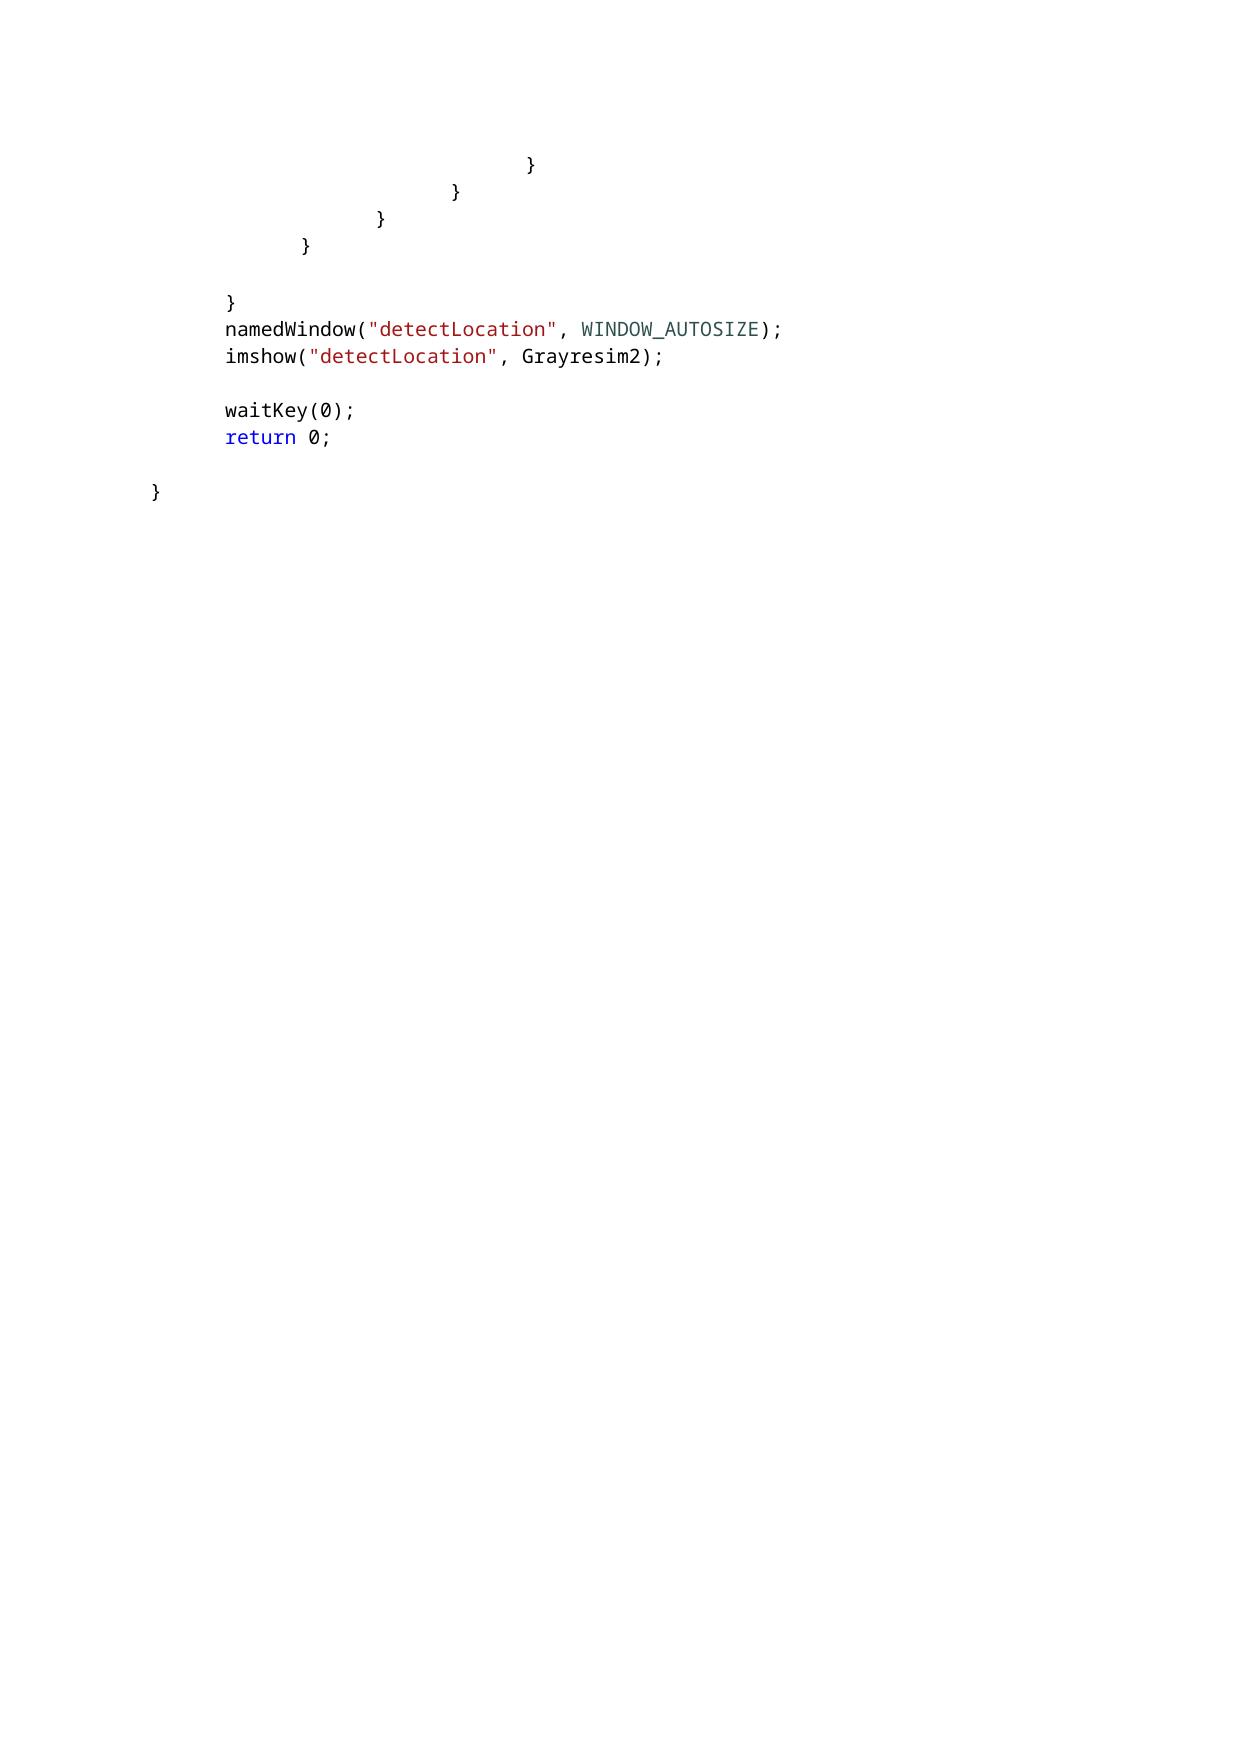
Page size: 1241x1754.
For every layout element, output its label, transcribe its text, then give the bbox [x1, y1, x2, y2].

text waitKey(0); [150, 396, 1090, 423]
text } [150, 231, 1090, 258]
text } [150, 477, 1090, 504]
text return 0; [150, 423, 1090, 450]
text namedWindow("detectLocation", WINDOW_AUTOSIZE); [150, 315, 1090, 342]
text } [150, 204, 1090, 231]
text } [150, 150, 1090, 177]
text imshow("detectLocation", Grayresim2); [150, 342, 1090, 369]
text } [150, 288, 1090, 315]
text } [150, 177, 1090, 204]
